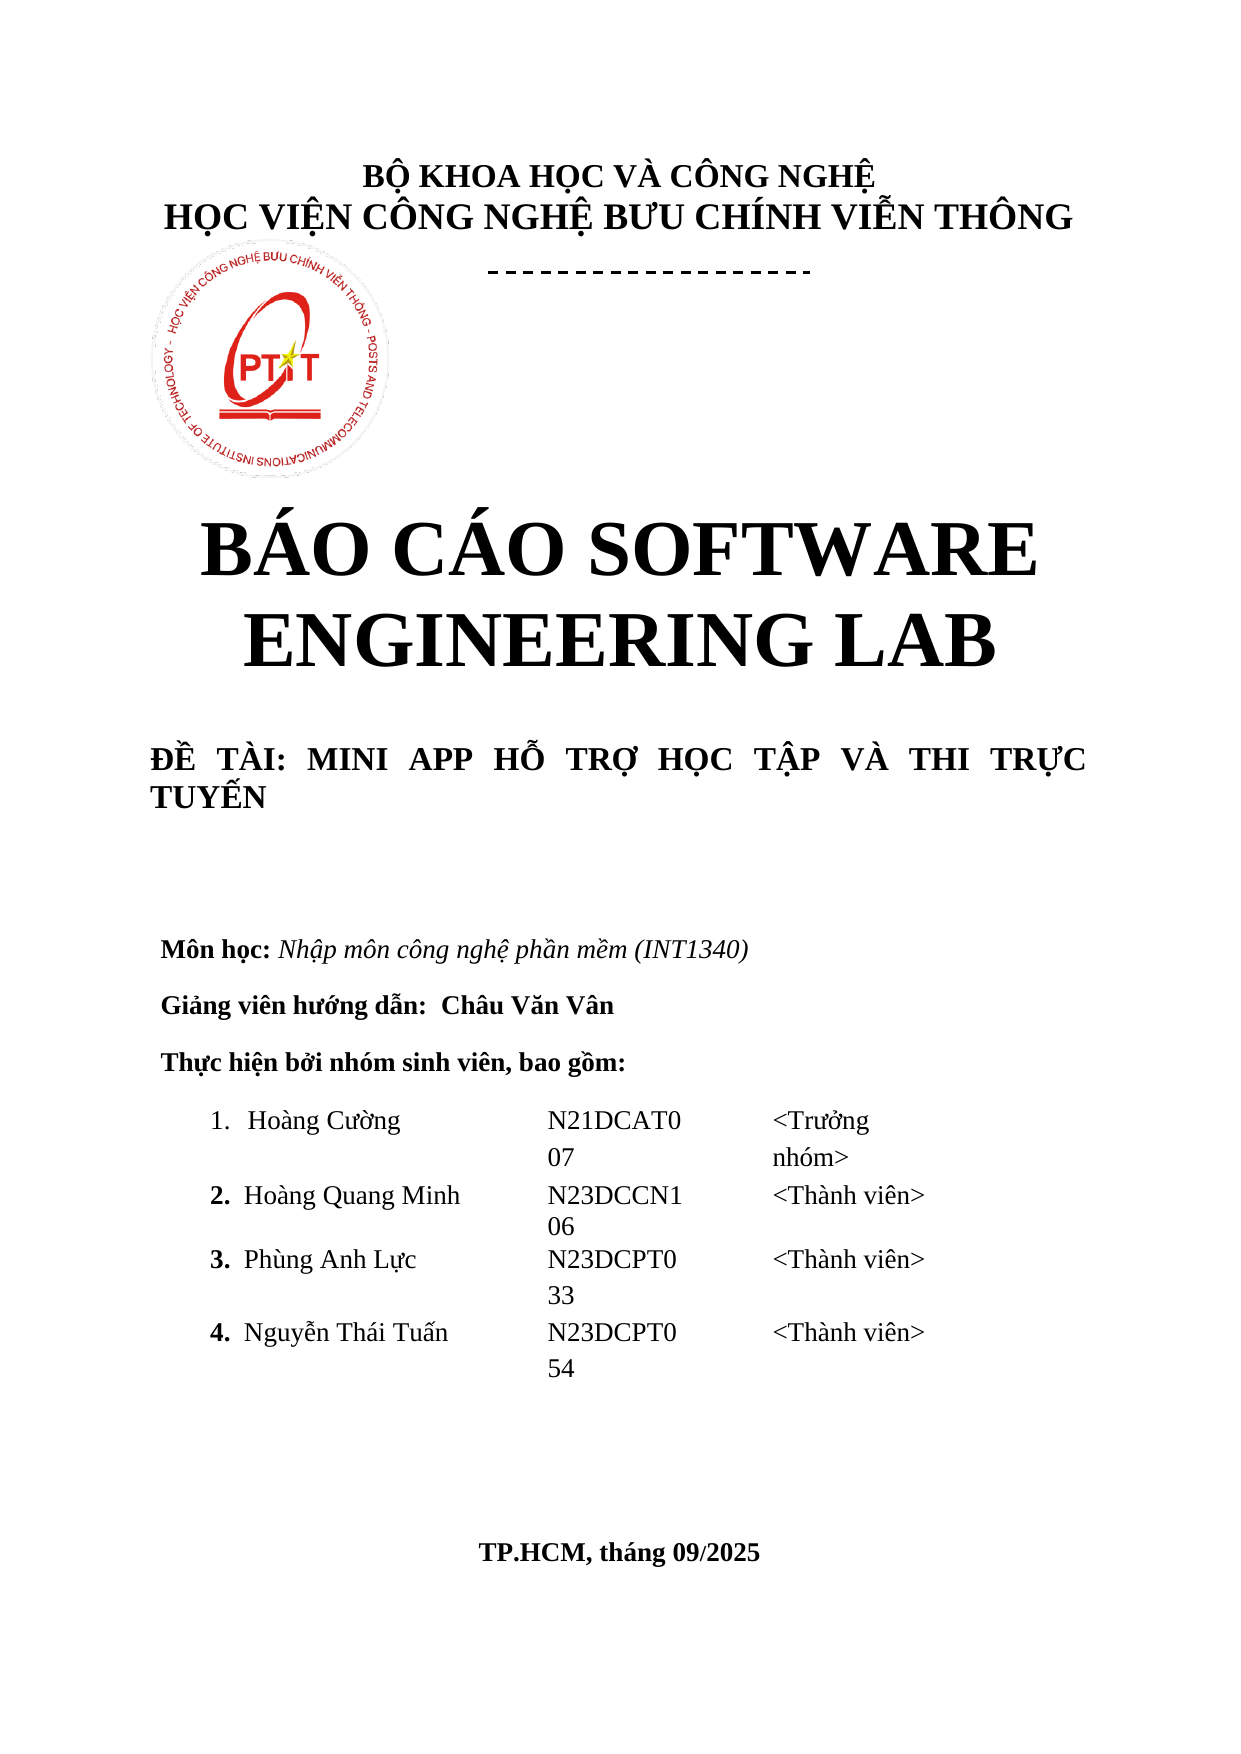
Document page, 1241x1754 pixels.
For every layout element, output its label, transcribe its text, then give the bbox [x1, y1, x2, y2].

text Giảng viên hướng dẫn: Châu Văn Vân [160, 989, 1090, 1021]
table_cell <Thành viên> [701, 1178, 947, 1242]
table_cell 3. Phùng Anh Lực [194, 1242, 515, 1315]
table_header N21DCAT007 [515, 1104, 701, 1177]
text Thực hiện bởi nhóm sinh viên, bao gồm: [160, 1046, 1090, 1077]
table_header <Trưởng nhóm> [701, 1104, 947, 1177]
text HỌC VIỆN CÔNG NGHỆ BƯU CHÍNH VIỄN THÔNG [150, 195, 1087, 238]
text BỘ KHOA HỌC VÀ CÔNG NGHỆ [150, 156, 1088, 195]
table_cell N23DCCN106 [515, 1178, 701, 1242]
table_header Hoàng Cường [194, 1104, 515, 1177]
table_cell N23DCPT054 [515, 1315, 701, 1388]
text ĐỀ TÀI: MINI APP HỖ TRỢ HỌC TẬP VÀ THI TRỰC TUYẾN [150, 739, 1088, 816]
table_cell <Thành viên> [701, 1315, 947, 1388]
picture [150, 238, 389, 478]
table_cell 4. Nguyễn Thái Tuấn [194, 1315, 515, 1388]
text Môn học: Nhập môn công nghệ phần mềm (INT1340) [160, 933, 1090, 964]
text TP.HCM, tháng 09/2025 [150, 1536, 1088, 1567]
table_cell N23DCPT033 [515, 1242, 701, 1315]
text BÁO CÁO SOFTWARE ENGINEERING LAB [150, 502, 1090, 684]
table_cell 2. Hoàng Quang Minh [194, 1178, 515, 1242]
table_cell <Thành viên> [701, 1242, 947, 1315]
